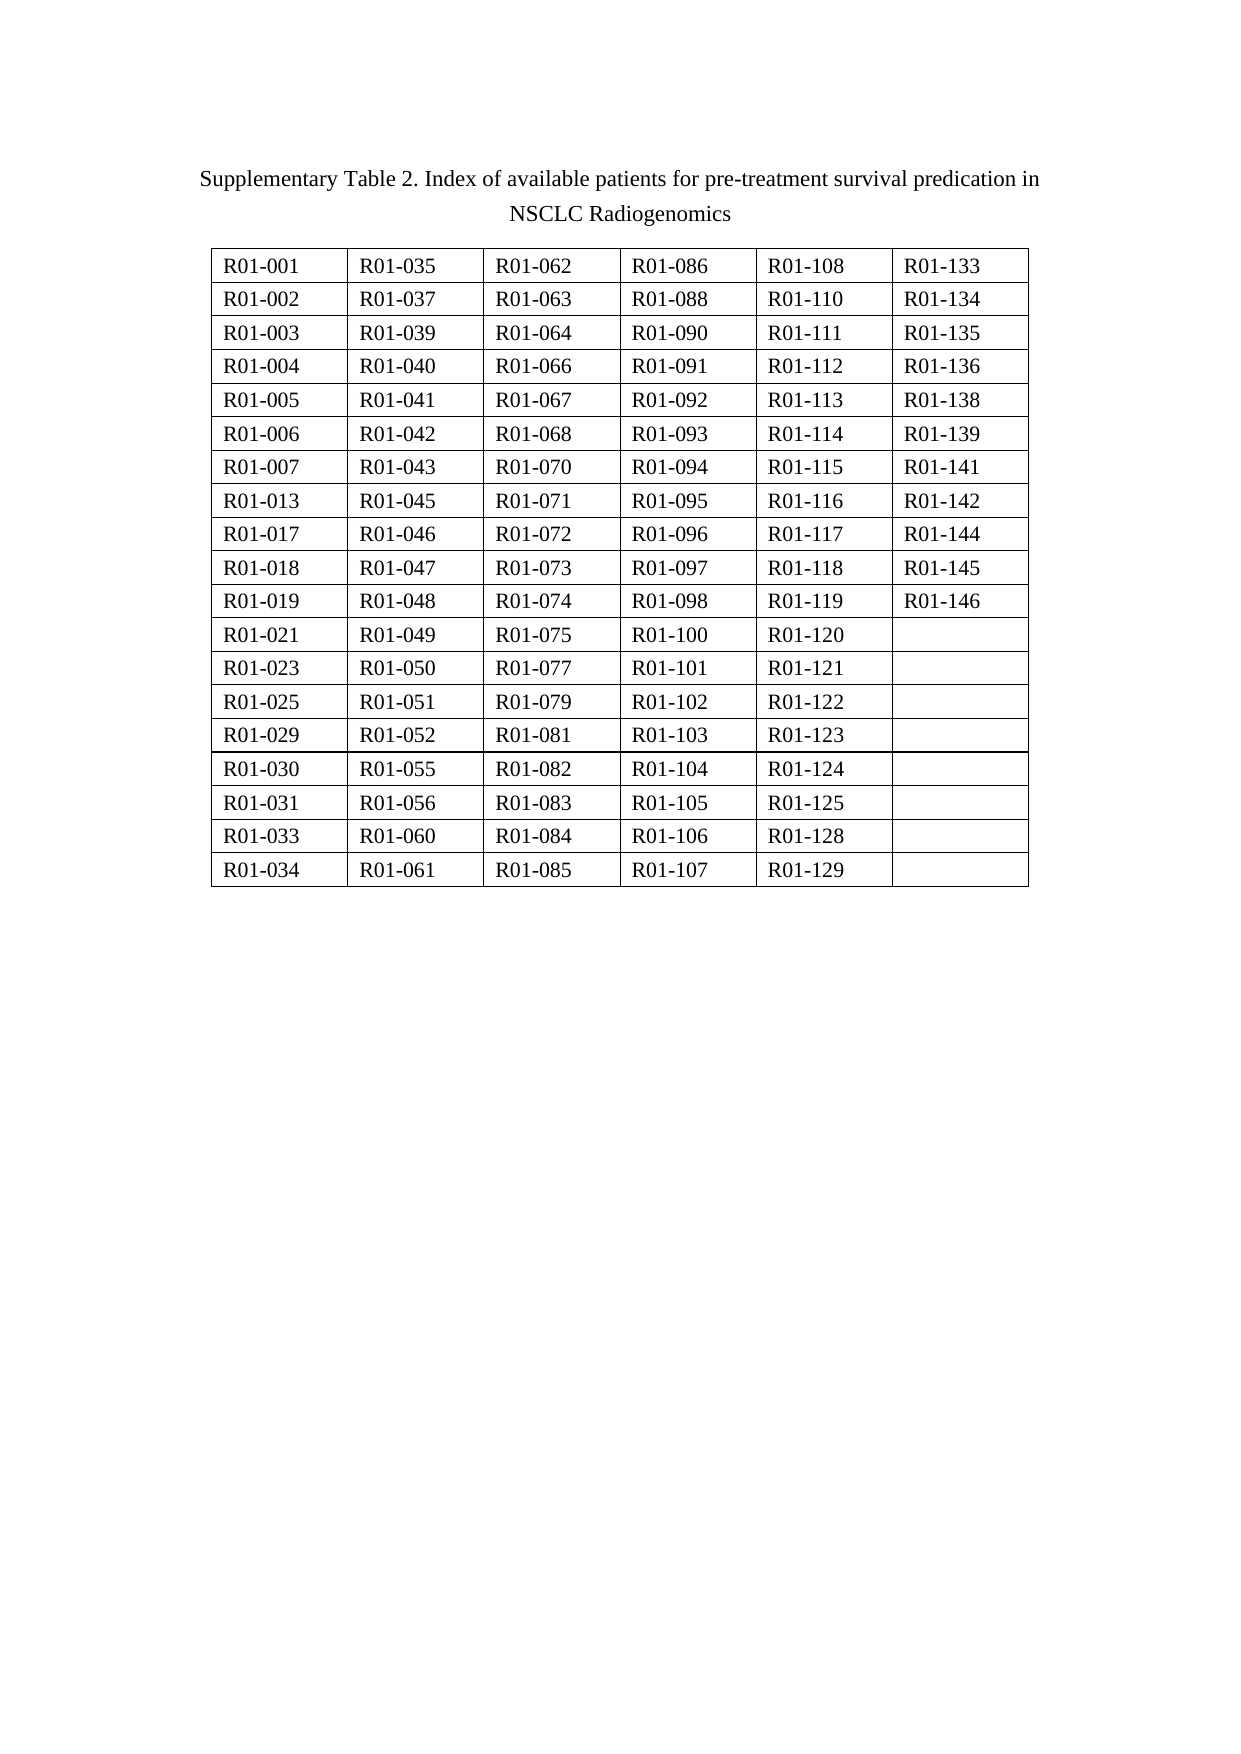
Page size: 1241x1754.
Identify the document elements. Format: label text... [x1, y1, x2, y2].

table_cell R01-142 [893, 484, 1028, 517]
table_cell R01-082 [484, 753, 620, 785]
table_cell R01-145 [893, 551, 1028, 584]
table_cell R01-017 [212, 518, 347, 550]
table_cell [893, 853, 1028, 886]
table_cell R01-023 [212, 652, 347, 684]
table_cell R01-134 [893, 283, 1028, 315]
table_cell R01-129 [757, 853, 892, 886]
table_cell R01-097 [621, 551, 756, 584]
table_cell R01-085 [484, 853, 620, 886]
table_cell R01-111 [757, 316, 892, 349]
table_cell R01-146 [893, 585, 1028, 617]
table_cell R01-125 [757, 786, 892, 818]
table_cell R01-118 [757, 551, 892, 584]
table_cell R01-034 [212, 853, 347, 886]
table_cell R01-007 [212, 451, 347, 483]
table_header R01-035 [348, 249, 483, 282]
table_cell R01-048 [348, 585, 483, 617]
table_cell R01-095 [621, 484, 756, 517]
table_cell R01-019 [212, 585, 347, 617]
table_cell [893, 719, 1028, 751]
table_cell R01-106 [621, 820, 756, 852]
table_header R01-133 [893, 249, 1028, 282]
table_header R01-062 [484, 249, 620, 282]
table_cell R01-039 [348, 316, 483, 349]
table_cell R01-107 [621, 853, 756, 886]
table_cell R01-119 [757, 585, 892, 617]
table_cell R01-029 [212, 719, 347, 751]
table_cell R01-051 [348, 685, 483, 718]
table_cell R01-136 [893, 350, 1028, 382]
table_cell R01-117 [757, 518, 892, 550]
table_cell R01-018 [212, 551, 347, 584]
table_cell R01-096 [621, 518, 756, 550]
table_cell R01-074 [484, 585, 620, 617]
table_cell R01-064 [484, 316, 620, 349]
table_cell R01-083 [484, 786, 620, 818]
table_cell R01-121 [757, 652, 892, 684]
table_cell R01-067 [484, 384, 620, 416]
table_cell R01-079 [484, 685, 620, 718]
table_cell R01-101 [621, 652, 756, 684]
text Supplementary Table 2. Index of available patients for pre-treatment survival predication in NSCLC Radiogenomics [187, 162, 1053, 229]
table_cell R01-061 [348, 853, 483, 886]
table_cell R01-060 [348, 820, 483, 852]
table_cell R01-068 [484, 417, 620, 449]
table_cell R01-049 [348, 618, 483, 651]
table_cell R01-021 [212, 618, 347, 651]
table_cell R01-073 [484, 551, 620, 584]
table_cell R01-104 [621, 753, 756, 785]
table_cell R01-002 [212, 283, 347, 315]
table_cell R01-141 [893, 451, 1028, 483]
table_cell R01-113 [757, 384, 892, 416]
table_cell [893, 786, 1028, 818]
table_cell [893, 753, 1028, 785]
table_cell R01-005 [212, 384, 347, 416]
table_cell R01-124 [757, 753, 892, 785]
table_cell R01-071 [484, 484, 620, 517]
table_cell R01-105 [621, 786, 756, 818]
table_cell R01-066 [484, 350, 620, 382]
table_cell [893, 685, 1028, 718]
table_cell R01-072 [484, 518, 620, 550]
table_cell R01-128 [757, 820, 892, 852]
table_cell R01-013 [212, 484, 347, 517]
table_cell R01-090 [621, 316, 756, 349]
table_cell R01-110 [757, 283, 892, 315]
table_cell R01-103 [621, 719, 756, 751]
table_cell R01-084 [484, 820, 620, 852]
table_cell R01-093 [621, 417, 756, 449]
table_cell [893, 618, 1028, 651]
table_cell R01-135 [893, 316, 1028, 349]
table_cell [893, 652, 1028, 684]
table_header R01-001 [212, 249, 347, 282]
table_cell R01-045 [348, 484, 483, 517]
table_cell R01-123 [757, 719, 892, 751]
table_header R01-108 [757, 249, 892, 282]
table_cell R01-063 [484, 283, 620, 315]
table_cell R01-037 [348, 283, 483, 315]
table_cell R01-031 [212, 786, 347, 818]
table_header R01-086 [621, 249, 756, 282]
table_cell R01-050 [348, 652, 483, 684]
table_cell R01-047 [348, 551, 483, 584]
table_cell R01-006 [212, 417, 347, 449]
table_cell R01-025 [212, 685, 347, 718]
table_cell R01-115 [757, 451, 892, 483]
table_cell R01-088 [621, 283, 756, 315]
table_cell R01-102 [621, 685, 756, 718]
table_cell R01-040 [348, 350, 483, 382]
table_cell R01-052 [348, 719, 483, 751]
table_cell R01-043 [348, 451, 483, 483]
table_cell R01-046 [348, 518, 483, 550]
table_cell R01-056 [348, 786, 483, 818]
table_cell R01-075 [484, 618, 620, 651]
table_cell R01-003 [212, 316, 347, 349]
table_cell R01-098 [621, 585, 756, 617]
table_cell R01-139 [893, 417, 1028, 449]
table_cell R01-081 [484, 719, 620, 751]
table_cell R01-114 [757, 417, 892, 449]
table_cell R01-055 [348, 753, 483, 785]
table_cell R01-033 [212, 820, 347, 852]
table_cell R01-120 [757, 618, 892, 651]
table_cell R01-094 [621, 451, 756, 483]
table_cell R01-077 [484, 652, 620, 684]
table_cell R01-122 [757, 685, 892, 718]
table_cell R01-004 [212, 350, 347, 382]
table_cell R01-092 [621, 384, 756, 416]
table_cell R01-030 [212, 753, 347, 785]
table_cell R01-138 [893, 384, 1028, 416]
table_cell [893, 820, 1028, 852]
table_cell R01-091 [621, 350, 756, 382]
table_cell R01-042 [348, 417, 483, 449]
table_cell R01-144 [893, 518, 1028, 550]
table_cell R01-112 [757, 350, 892, 382]
table_cell R01-116 [757, 484, 892, 517]
table_cell R01-041 [348, 384, 483, 416]
table_cell R01-070 [484, 451, 620, 483]
table_cell R01-100 [621, 618, 756, 651]
